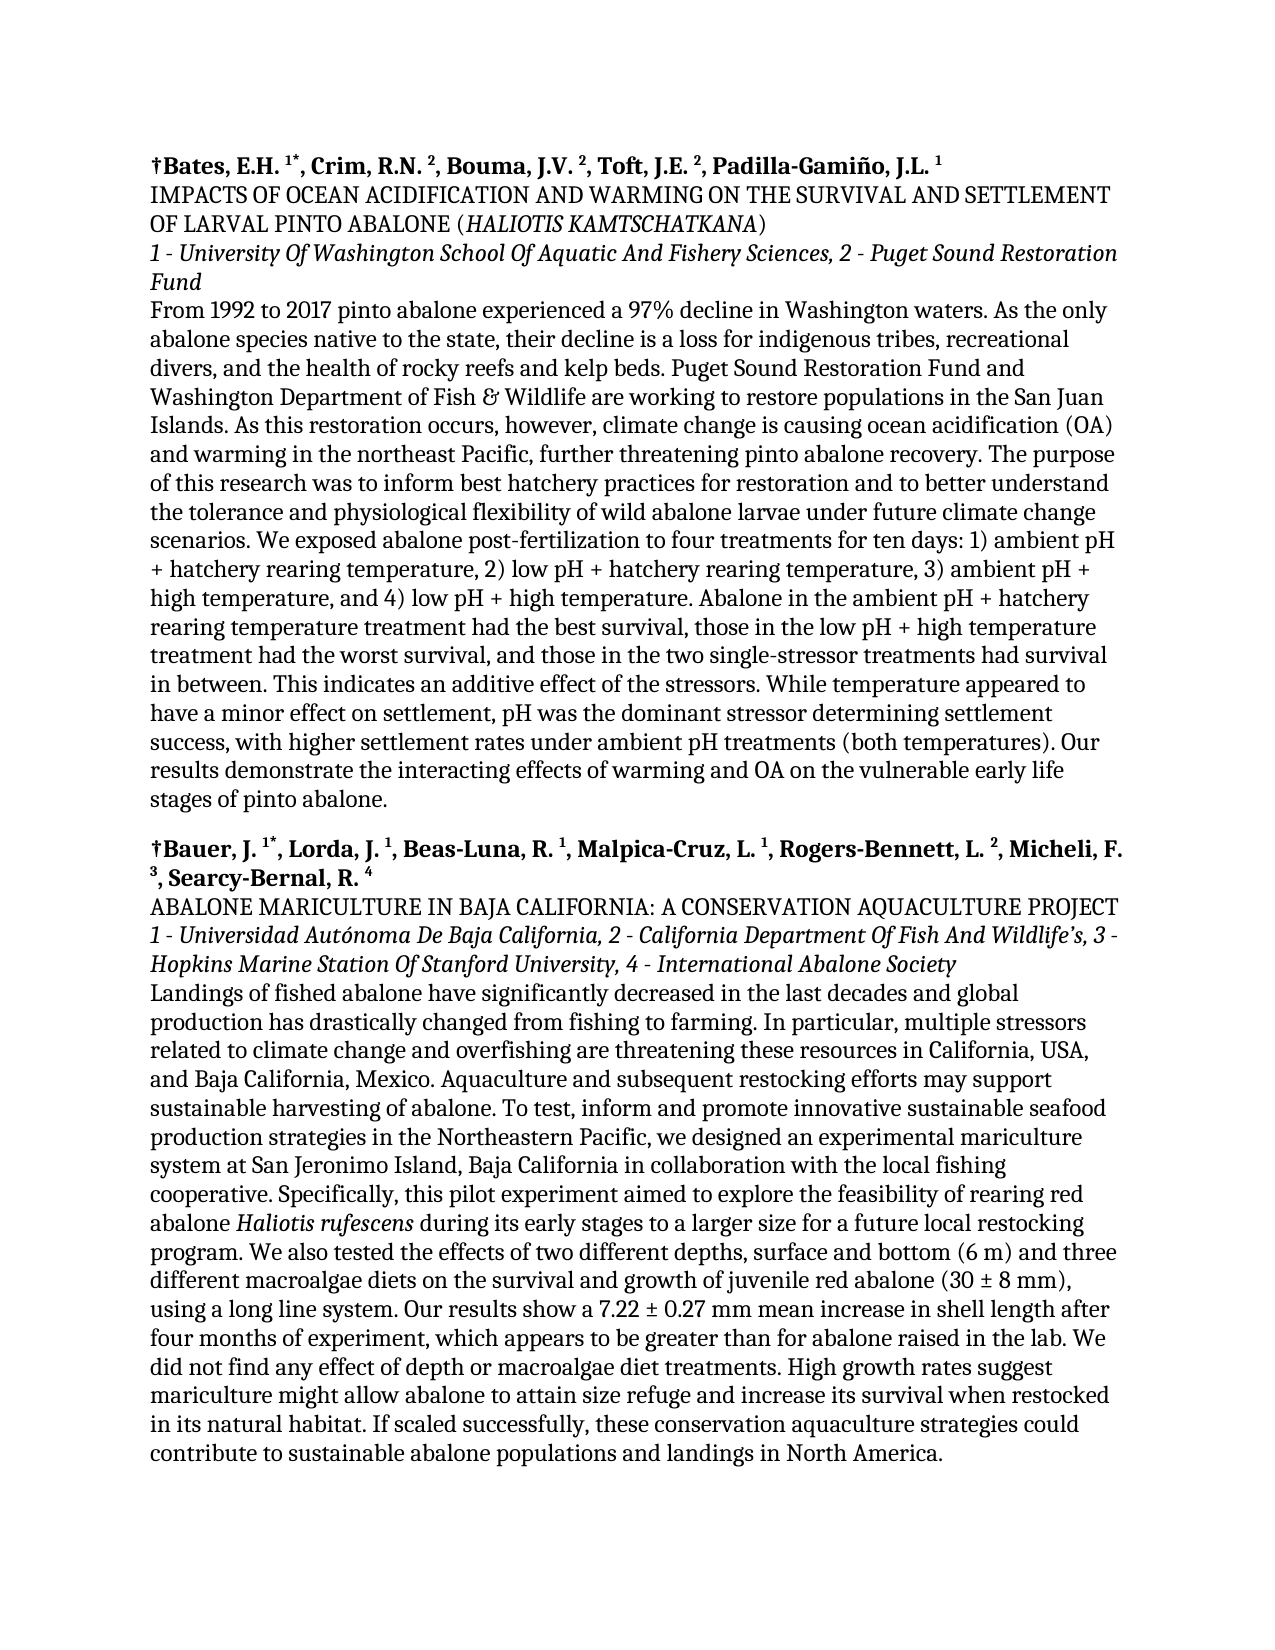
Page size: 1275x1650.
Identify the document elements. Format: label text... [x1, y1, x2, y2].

text †Bauer, J. 1*, Lorda, J. 1, Beas-Luna, R. 1, Malpica-Cruz, L. 1, Rogers-Bennett, L. 2, Micheli, F. 3, Searcy-Bernal, R. 4 ABALONE MARICULTURE IN BAJA CALIFORNIA: A CONSERVATION AQUACULTURE PROJECT 1 - Universidad Autónoma De Baja California, 2 - California Department Of Fish And Wildlife’s, 3 - Hopkins Marine Station Of Stanford University, 4 - International Abalone Society Landings of fished abalone have significantly decreased in the last decades and global production has drastically changed from fishing to farming. In particular, multiple stressors related to climate change and overfishing are threatening these resources in California, USA, and Baja California, Mexico. Aquaculture and subsequent restocking efforts may support sustainable harvesting of abalone. To test, inform and promote innovative sustainable seafood production strategies in the Northeastern Pacific, we designed an experimental mariculture system at San Jeronimo Island, Baja California in collaboration with the local fishing cooperative. Specifically, this pilot experiment aimed to explore the feasibility of rearing red abalone Haliotis rufescens during its early stages to a larger size for a future local restocking program. We also tested the effects of two different depths, surface and bottom (6 m) and three different macroalgae diets on the survival and growth of juvenile red abalone (30 ± 8 mm), using a long line system. Our results show a 7.22 ± 0.27 mm mean increase in shell length after four months of experiment, which appears to be greater than for abalone raised in the lab. We did not find any effect of depth or macroalgae diet treatments. High growth rates suggest mariculture might allow abalone to attain size refuge and increase its survival when restocked in its natural habitat. If scaled successfully, these conservation aquaculture strategies could contribute to sustainable abalone populations and landings in North America. [150, 832, 1125, 1467]
text †Bates, E.H. 1*, Crim, R.N. 2, Bouma, J.V. 2, Toft, J.E. 2, Padilla-Gamiño, J.L. 1 IMPACTS OF OCEAN ACIDIFICATION AND WARMING ON THE SURVIVAL AND SETTLEMENT OF LARVAL PINTO ABALONE (HALIOTIS KAMTSCHATKANA) 1 - University Of Washington School Of Aquatic And Fishery Sciences, 2 - Puget Sound Restoration Fund From 1992 to 2017 pinto abalone experienced a 97% decline in Washington waters. As the only abalone species native to the state, their decline is a loss for indigenous tribes, recreational divers, and the health of rocky reefs and kelp beds. Puget Sound Restoration Fund and Washington Department of Fish & Wildlife are working to restore populations in the San Juan Islands. As this restoration occurs, however, climate change is causing ocean acidification (OA) and warming in the northeast Pacific, further threatening pinto abalone recovery. The purpose of this research was to inform best hatchery practices for restoration and to better understand the tolerance and physiological flexibility of wild abalone larvae under future climate change scenarios. We exposed abalone post-fertilization to four treatments for ten days: 1) ambient pH + hatchery rearing temperature, 2) low pH + hatchery rearing temperature, 3) ambient pH + high temperature, and 4) low pH + high temperature. Abalone in the ambient pH + hatchery rearing temperature treatment had the best survival, those in the low pH + high temperature treatment had the worst survival, and those in the two single-stressor treatments had survival in between. This indicates an additive effect of the stressors. While temperature appeared to have a minor effect on settlement, pH was the dominant stressor determining settlement success, with higher settlement rates under ambient pH treatments (both temperatures). Our results demonstrate the interacting effects of warming and OA on the vulnerable early life stages of pinto abalone. [150, 150, 1125, 814]
